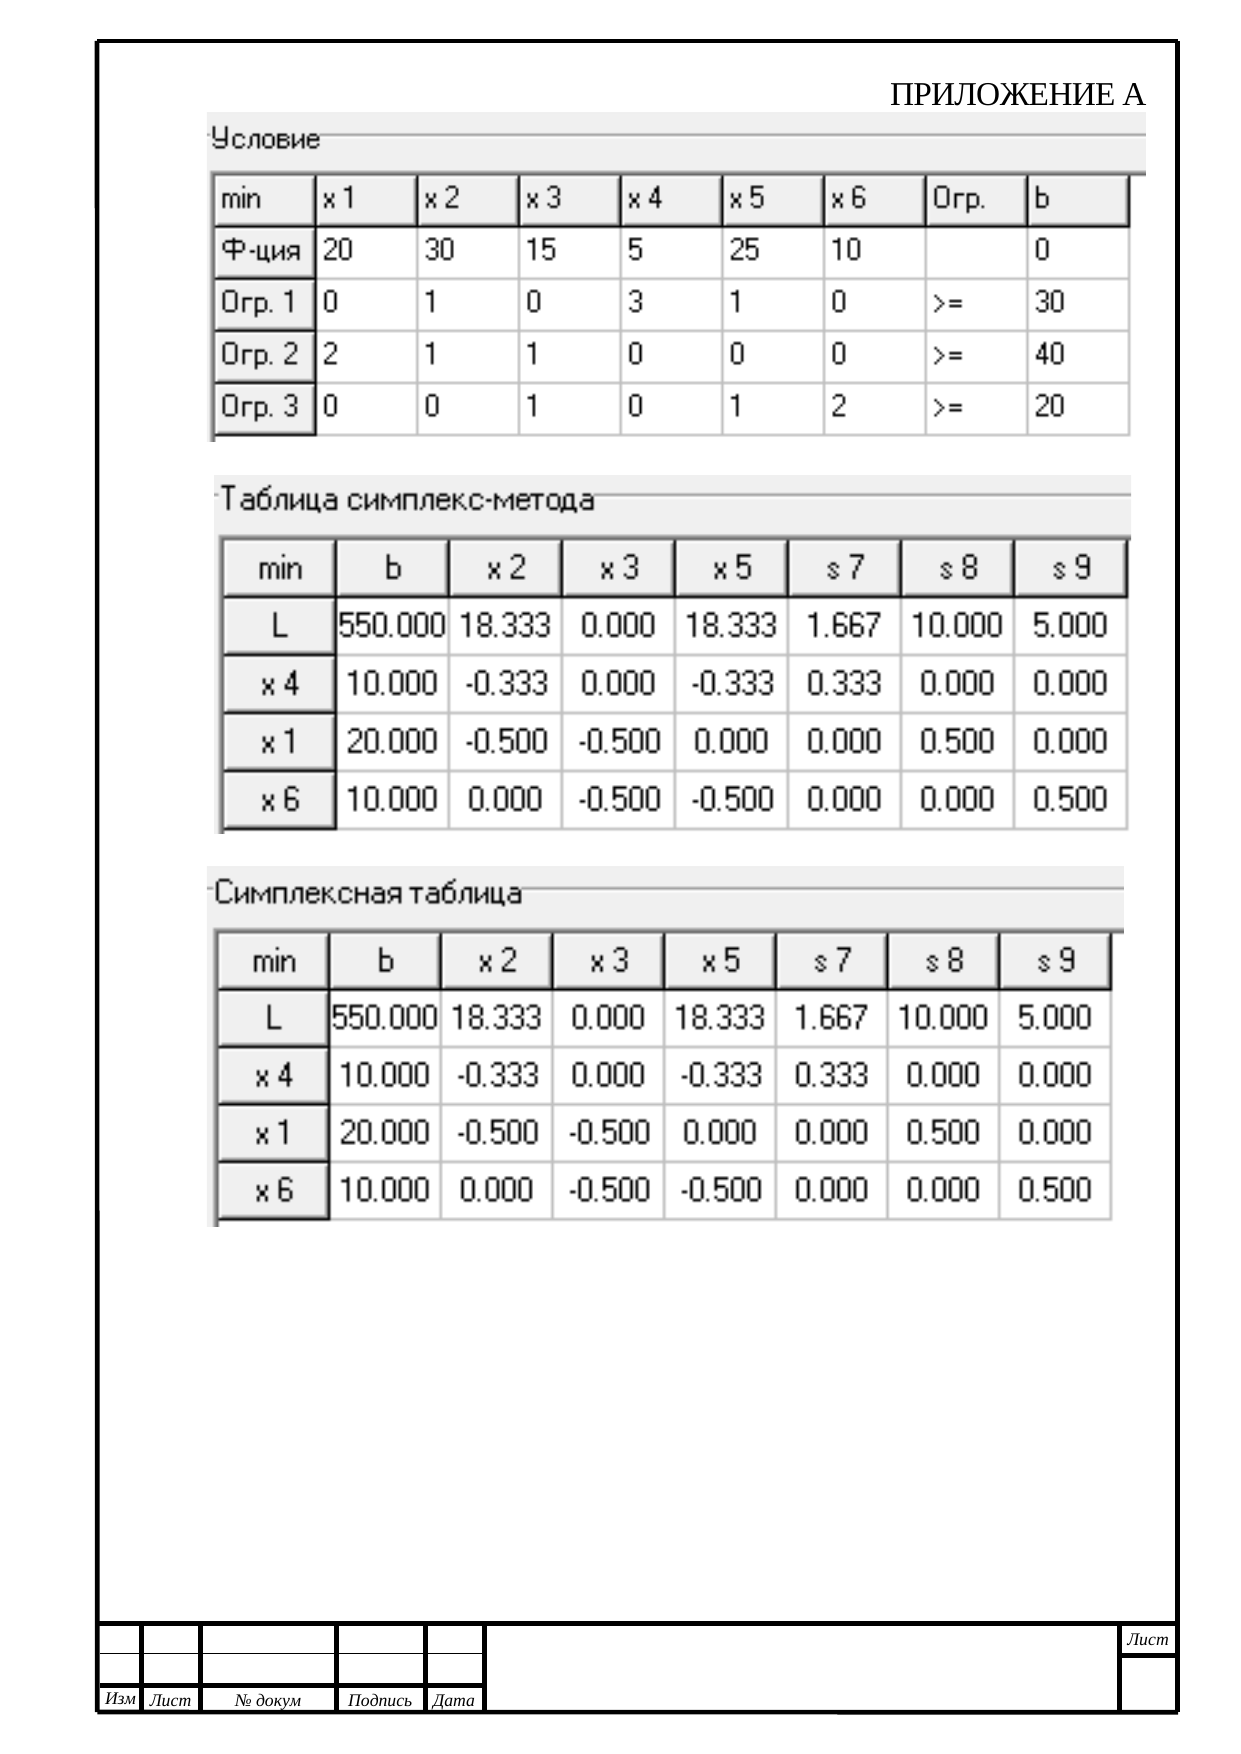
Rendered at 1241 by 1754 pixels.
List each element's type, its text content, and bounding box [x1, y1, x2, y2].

picture [214, 475, 1132, 834]
text ПРИЛОЖЕНИЕ А [118, 74, 1147, 112]
picture [206, 866, 1124, 1227]
picture [206, 112, 1146, 442]
